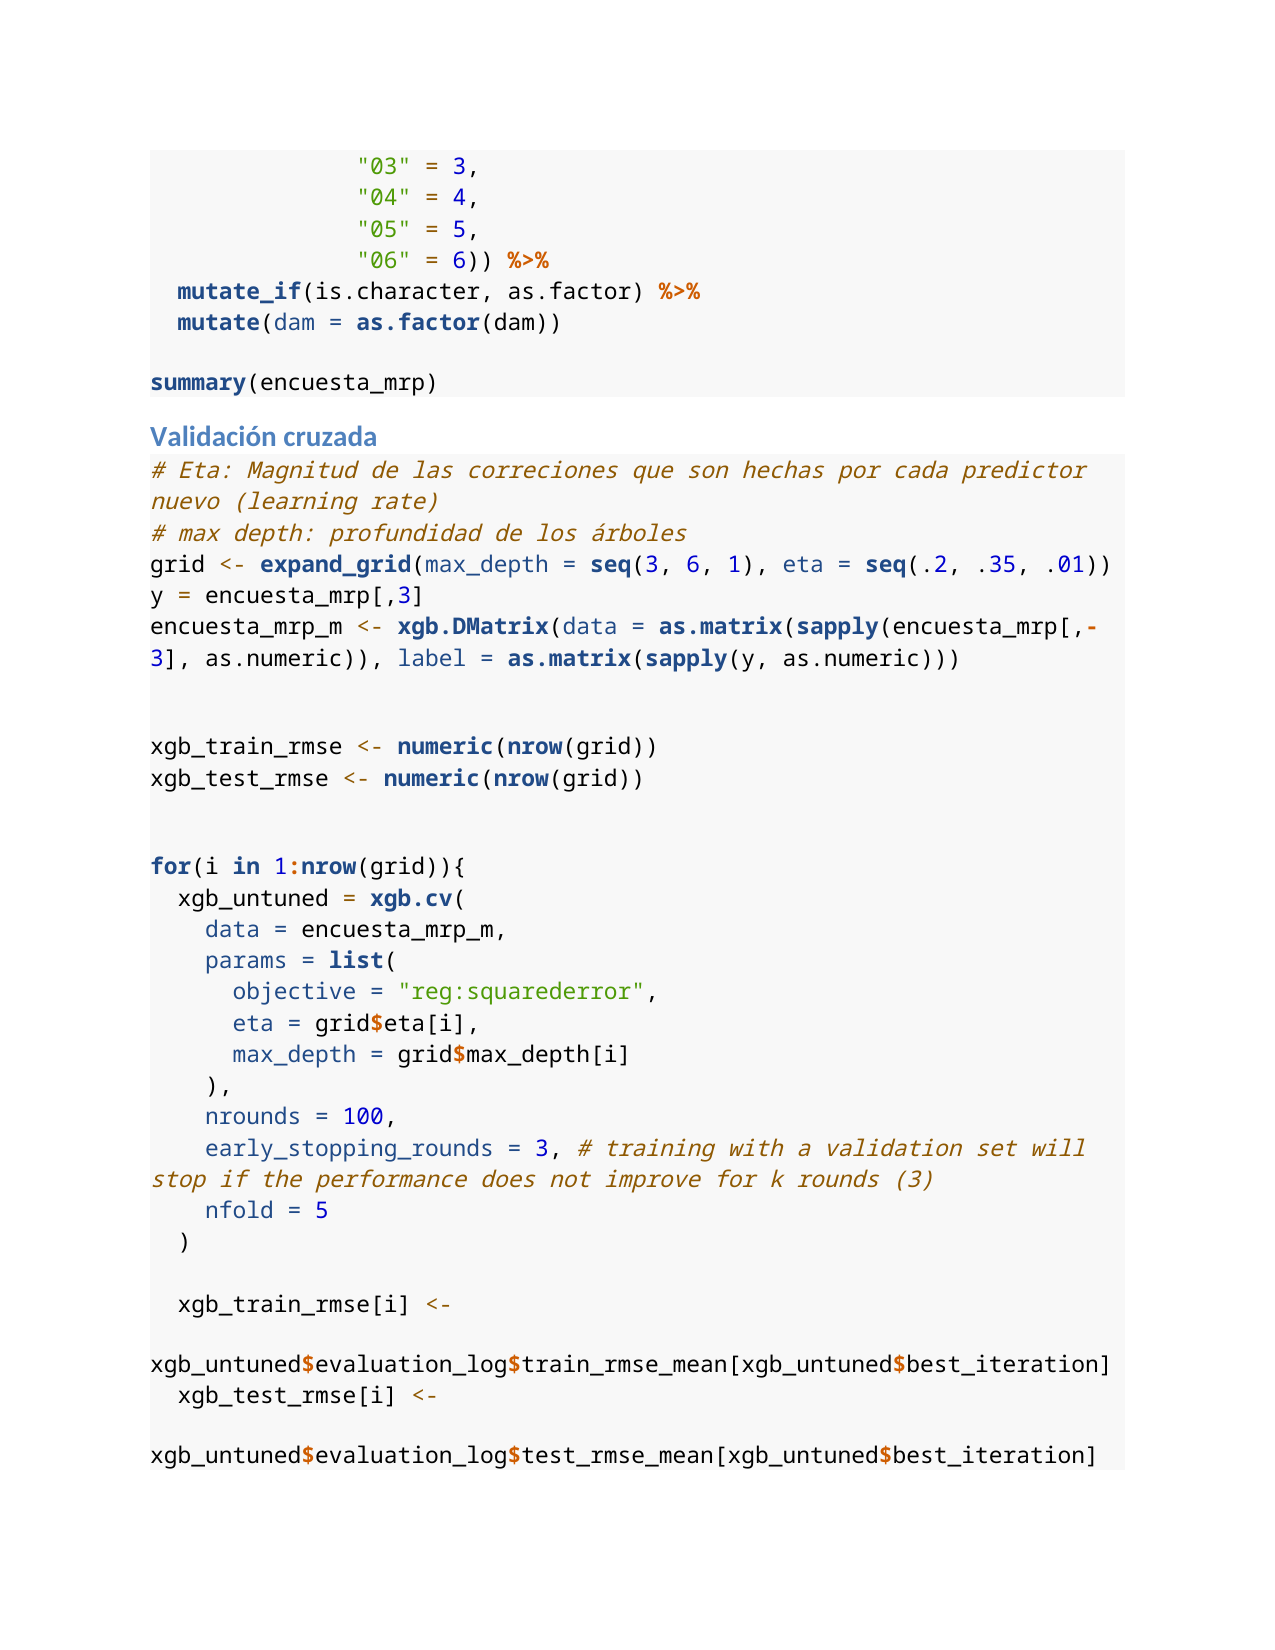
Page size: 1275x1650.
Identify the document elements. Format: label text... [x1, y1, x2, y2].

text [150, 150, 1125, 397]
subtitle Validación cruzada [150, 418, 1125, 454]
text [150, 454, 1125, 1470]
